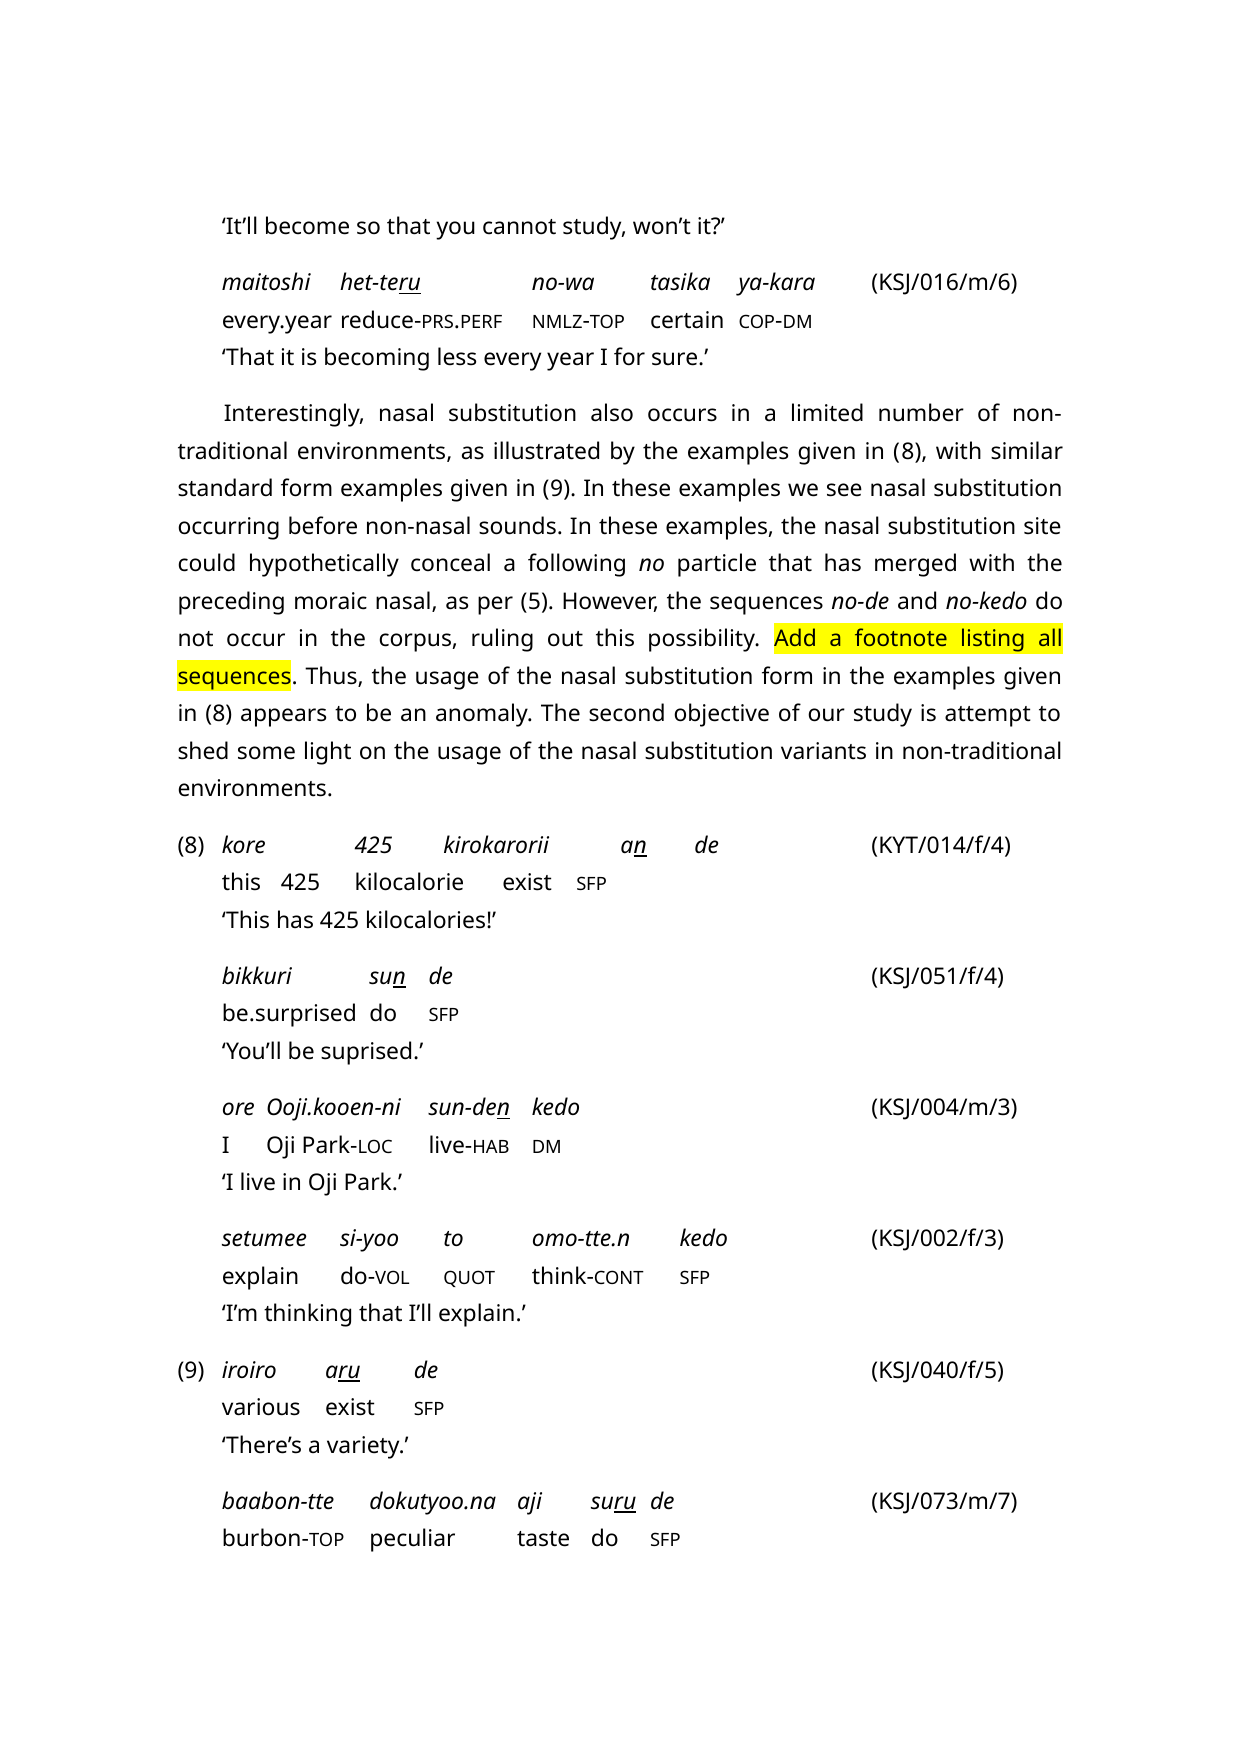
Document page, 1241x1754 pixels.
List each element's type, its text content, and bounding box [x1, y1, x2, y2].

text () kore 425 kirokarorii an de (KYT/014/f/4) [177, 826, 1063, 863]
text burbon-top peculiar taste do sfp [177, 1519, 1063, 1557]
text baabon-tte dokutyoo.na aji suru de (KSJ/073/m/7) [177, 1482, 1063, 1519]
text ‘That it is becoming less every year I for sure.’ [177, 338, 1063, 376]
text I Oji Park-loc live-hab dm [177, 1126, 1063, 1163]
text bikkuri sun de (KSJ/051/f/4) [177, 957, 1063, 994]
text this 425 kilocalorie exist sfp [177, 863, 1063, 901]
text various exist sfp [177, 1388, 1063, 1426]
text ‘I live in Oji Park.’ [177, 1163, 1063, 1201]
text setumee si-yoo to omo-tte.n kedo (KSJ/002/f/3) [177, 1219, 1063, 1257]
text maitoshi het-teru no-wa tasika ya-kara (KSJ/016/m/6) [177, 263, 1063, 301]
text every.year reduce-prs.perf nmlz-top certain cop-dm [177, 301, 1063, 338]
text ‘There’s a variety.’ [177, 1426, 1063, 1463]
text be.surprised do sfp [177, 994, 1063, 1032]
text ‘You’ll be suprised.’ [177, 1032, 1063, 1069]
text () iroiro aru de (KSJ/040/f/5) [177, 1351, 1063, 1388]
text Interestingly, nasal substitution also occurs in a limited number of non-traditional environments, as illustrated by the examples given in (8), with similar standard form examples given in (9). In these examples we see nasal substitution occurring before non-nasal sounds. In these examples, the nasal substitution site could hypothetically conceal a following no particle that has merged with the preceding moraic nasal, as per (5). However, the sequences no-de and no-kedo do not occur in the corpus, ruling out this possibility. Add a footnote listing all sequences. Thus, the usage of the nasal substitution form in the examples given in (8) appears to be an anomaly. The second objective of our study is attempt to shed some light on the usage of the nasal substitution variants in non-traditional environments. [177, 394, 1063, 807]
text explain do-vol quot think-cont sfp [177, 1257, 1063, 1294]
text ‘I’m thinking that I’ll explain.’ [177, 1294, 1063, 1332]
text ‘It’ll become so that you cannot study, won’t it?’ [177, 207, 1063, 244]
text ‘This has 425 kilocalories!’ [177, 901, 1063, 938]
text ore Ooji.kooen-ni sun-den kedo (KSJ/004/m/3) [177, 1088, 1063, 1126]
